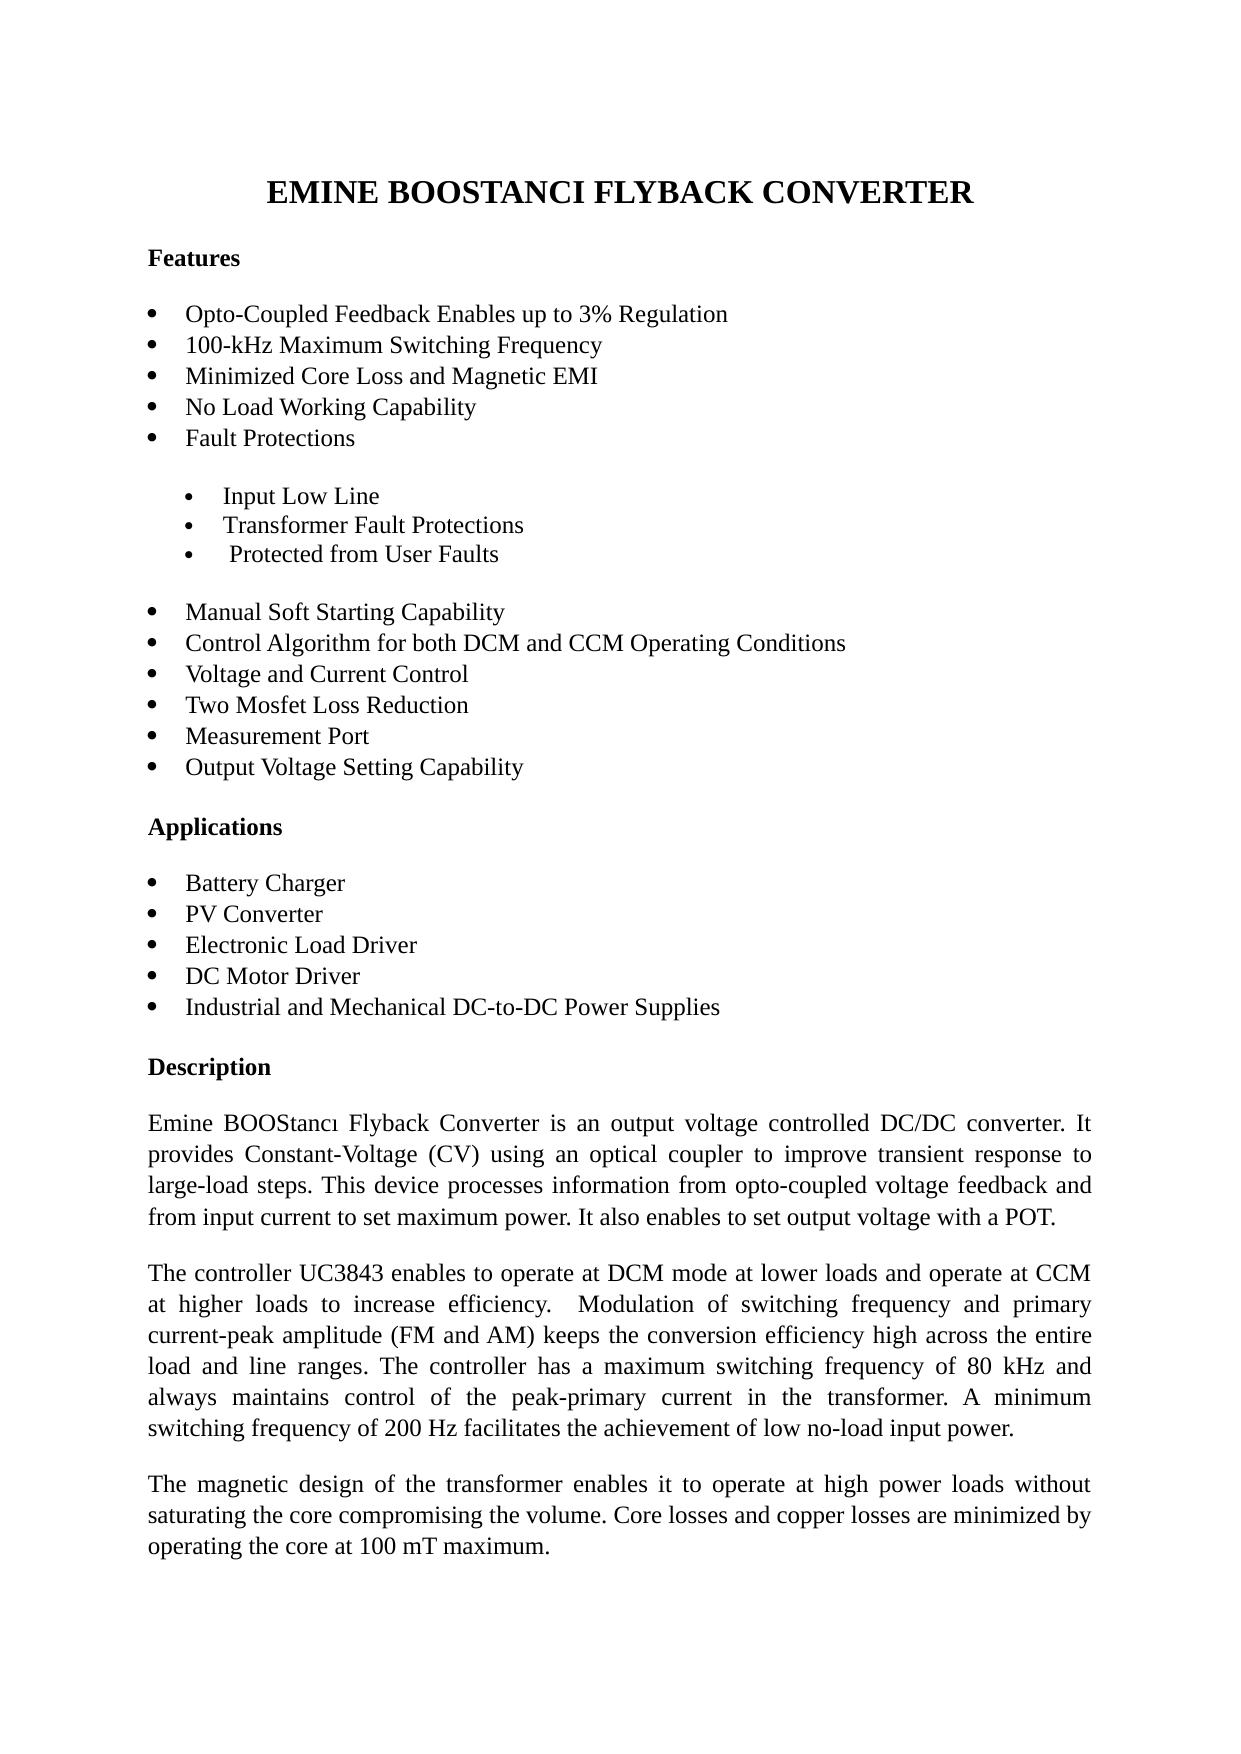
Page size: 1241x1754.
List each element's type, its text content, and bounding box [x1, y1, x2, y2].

list Fault Protections [148, 423, 1093, 452]
subtitle EMINE BOOSTANCI FLYBACK CONVERTER [148, 173, 1093, 211]
text The controller UC3843 enables to operate at DCM mode at lower loads and operate at CCM at higher loads to increase efficiency. Modulation of switching frequency and primary current-peak amplitude (FM and AM) keeps the conversion efficiency high across the entire load and line ranges. The controller has a maximum switching frequency of 80 kHz and always maintains control of the peak-primary current in the transformer. A minimum switching frequency of 200 Hz facilitates the achievement of low no-load input power. [148, 1258, 1093, 1442]
subtitle Features [148, 243, 1093, 272]
list PV Converter [148, 899, 1093, 928]
list DC Motor Driver [148, 961, 1093, 990]
list Industrial and Mechanical DC-to-DC Power Supplies [148, 992, 1093, 1021]
subtitle Description [148, 1052, 1093, 1081]
list Minimized Core Loss and Magnetic EMI [148, 361, 1093, 390]
list Voltage and Current Control [148, 659, 1093, 687]
list Measurement Port [148, 721, 1093, 749]
list Two Mosfet Loss Reduction [148, 690, 1093, 718]
list Input Low Line [185, 481, 1093, 510]
list 100-kHz Maximum Switching Frequency [148, 330, 1093, 359]
list Output Voltage Setting Capability [148, 752, 1093, 781]
list Manual Soft Starting Capability [148, 597, 1093, 625]
subtitle Applications [148, 812, 1093, 841]
list Protected from User Faults [185, 539, 1093, 567]
list No Load Working Capability [148, 392, 1093, 421]
text The magnetic design of the transformer enables it to operate at high power loads without saturating the core compromising the volume. Core losses and copper losses are minimized by operating the core at 100 mT maximum. [148, 1469, 1093, 1560]
list Control Algorithm for both DCM and CCM Operating Conditions [148, 628, 1093, 656]
list Opto-Coupled Feedback Enables up to 3% Regulation [148, 299, 1093, 328]
list Electronic Load Driver [148, 930, 1093, 959]
text Emine BOOStancı Flyback Converter is an output voltage controlled DC/DC converter. It provides Constant-Voltage (CV) using an optical coupler to improve transient response to large-load steps. This device processes information from opto-coupled voltage feedback and from input current to set maximum power. It also enables to set output voltage with a POT. [148, 1108, 1093, 1230]
list Battery Charger [148, 868, 1093, 897]
list Transformer Fault Protections [185, 510, 1093, 539]
